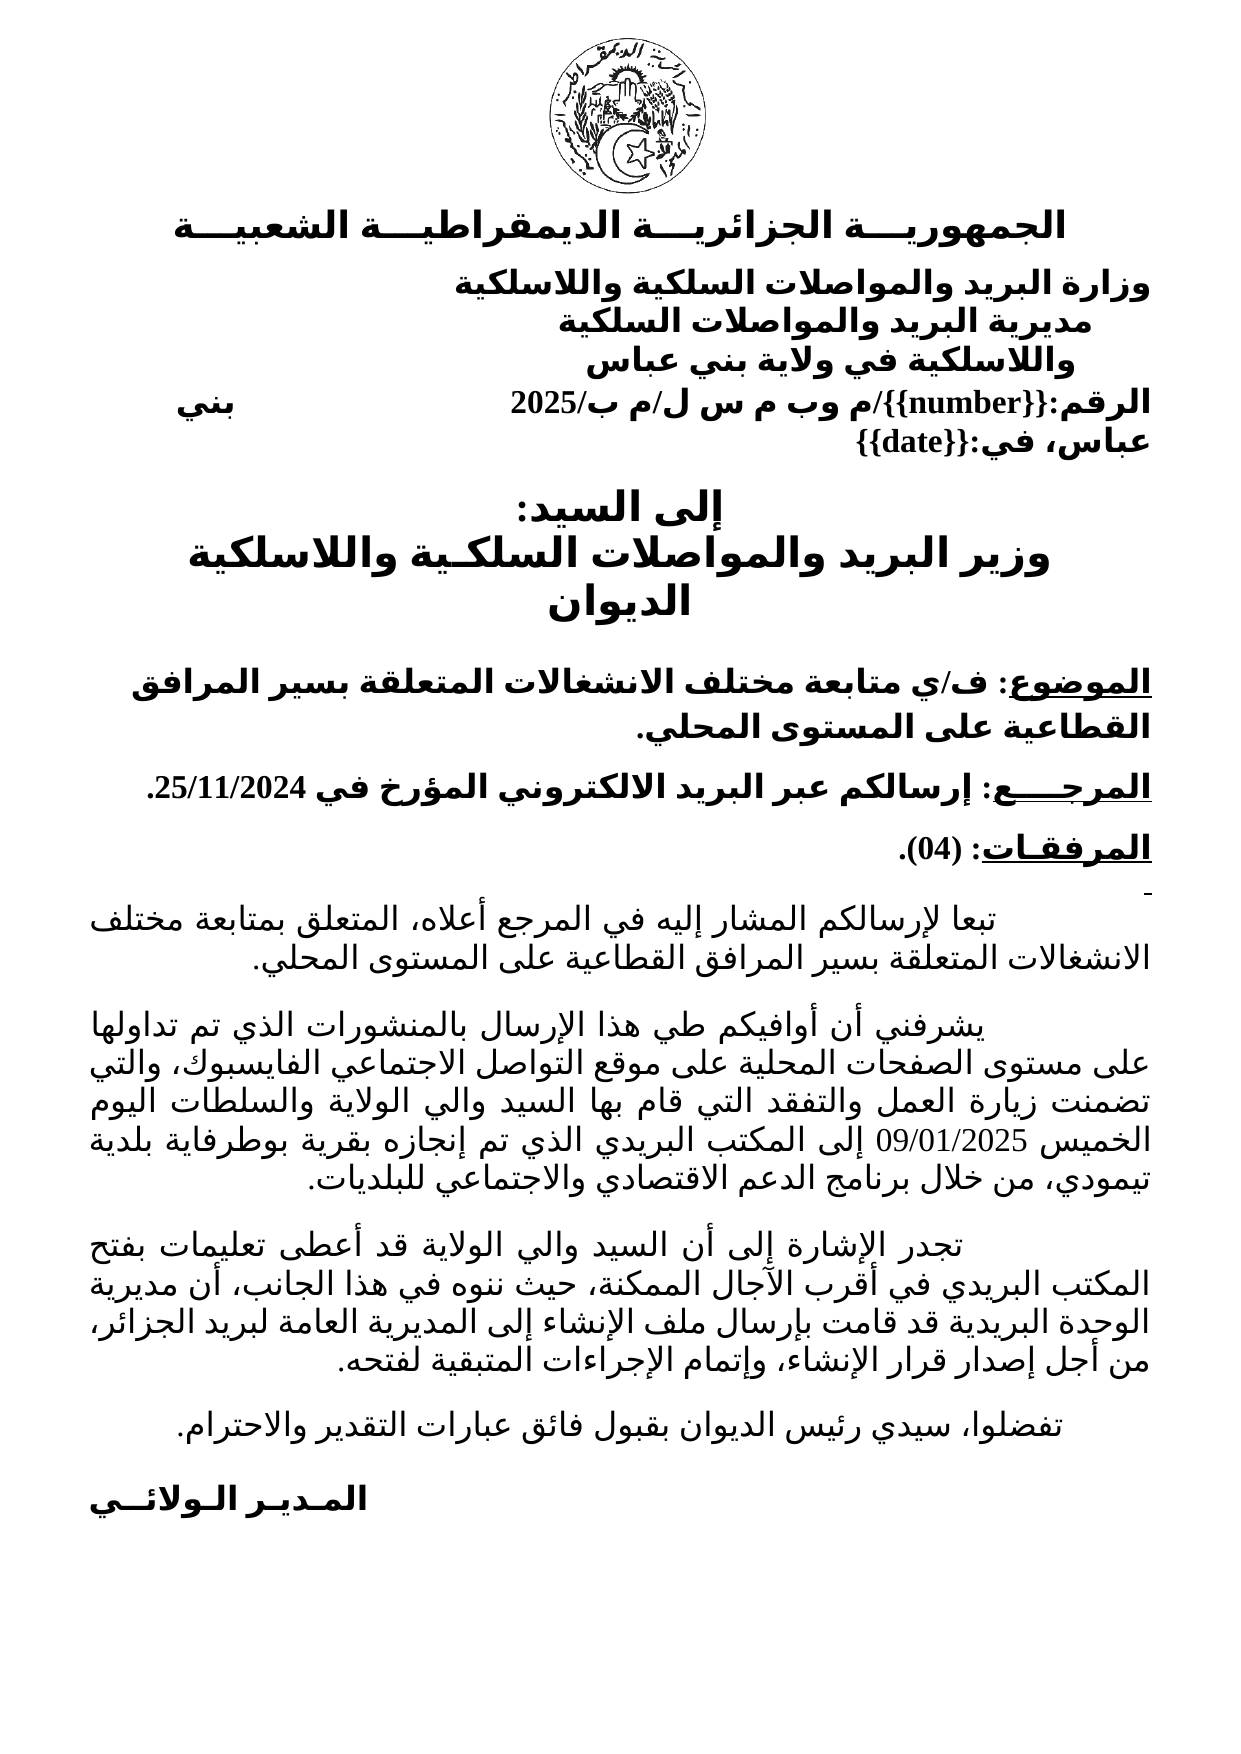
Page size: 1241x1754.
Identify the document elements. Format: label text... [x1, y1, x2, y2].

picture [541, 29, 714, 202]
text وزارة البريد والمواصلات السلكية واللاسلكية [88, 263, 1152, 302]
text المرجــــع: إرسالكم عبر البريد الالكتروني المؤرخ في 25/11/2024. [88, 767, 1152, 806]
text تبعا لإرسالكم المشار إليه في المرجع أعلاه، المتعلق بمتابعة مختلف الانشغالات المتعلقة بسير المرافق القطاعية على المستوى المحلي. [88, 899, 1152, 976]
text الديوان [88, 577, 1152, 624]
text المـديـر الـولائــي [88, 1479, 1152, 1517]
text الرقم:{{number}}/م وب م س ل/م ب/2025 بني عباس، في:{{date}} [88, 382, 1152, 459]
text وزير البريد والمواصلات السلكـية واللاسلكية [88, 529, 1152, 577]
text الجمهوريـــة الجزائريـــة الديمقراطيـــة الشعبيـــة [88, 203, 1152, 246]
text تفضلوا، سيدي رئيس الديوان بقبول فائق عبارات التقدير والاحترام. [88, 1405, 1152, 1443]
text تجدر الإشارة إلى أن السيد والي الولاية قد أعطى تعليمات بفتح المكتب البريدي في أقرب الآجال الممكنة، حيث ننوه في هذا الجانب، أن مديرية الوحدة البريدية قد قامت بإرسال ملف الإنشاء إلى المديرية العامة لبريد الجزائر، من أجل إصدار قرار الإنشاء، وإتمام الإجراءات المتبقية لفتحه. [88, 1225, 1152, 1379]
text مديرية البريد والمواصلات السلكية [88, 302, 1152, 340]
text يشرفني أن أوافيكم طي هذا الإرسال بالمنشورات الذي تم تداولها على مستوى الصفحات المحلية على موقع التواصل الاجتماعي الفايسبوك، والتي تضمنت زيارة العمل والتفقد التي قام بها السيد والي الولاية والسلطات اليوم الخميس 09/01/2025 إلى المكتب البريدي الذي تم إنجازه بقرية بوطرفاية بلدية تيمودي، من خلال برنامج الدعم الاقتصادي والاجتماعي للبلديات. [88, 1005, 1152, 1197]
text واللاسلكية في ولاية بني عباس [88, 340, 1152, 378]
text إلى السيد: [88, 490, 1152, 529]
text المرفقـات: (04). [88, 828, 1152, 866]
text الموضوع: ف/ي متابعة مختلف الانشغالات المتعلقة بسير المرافق القطاعية على المستوى المحلي. [88, 663, 1152, 745]
